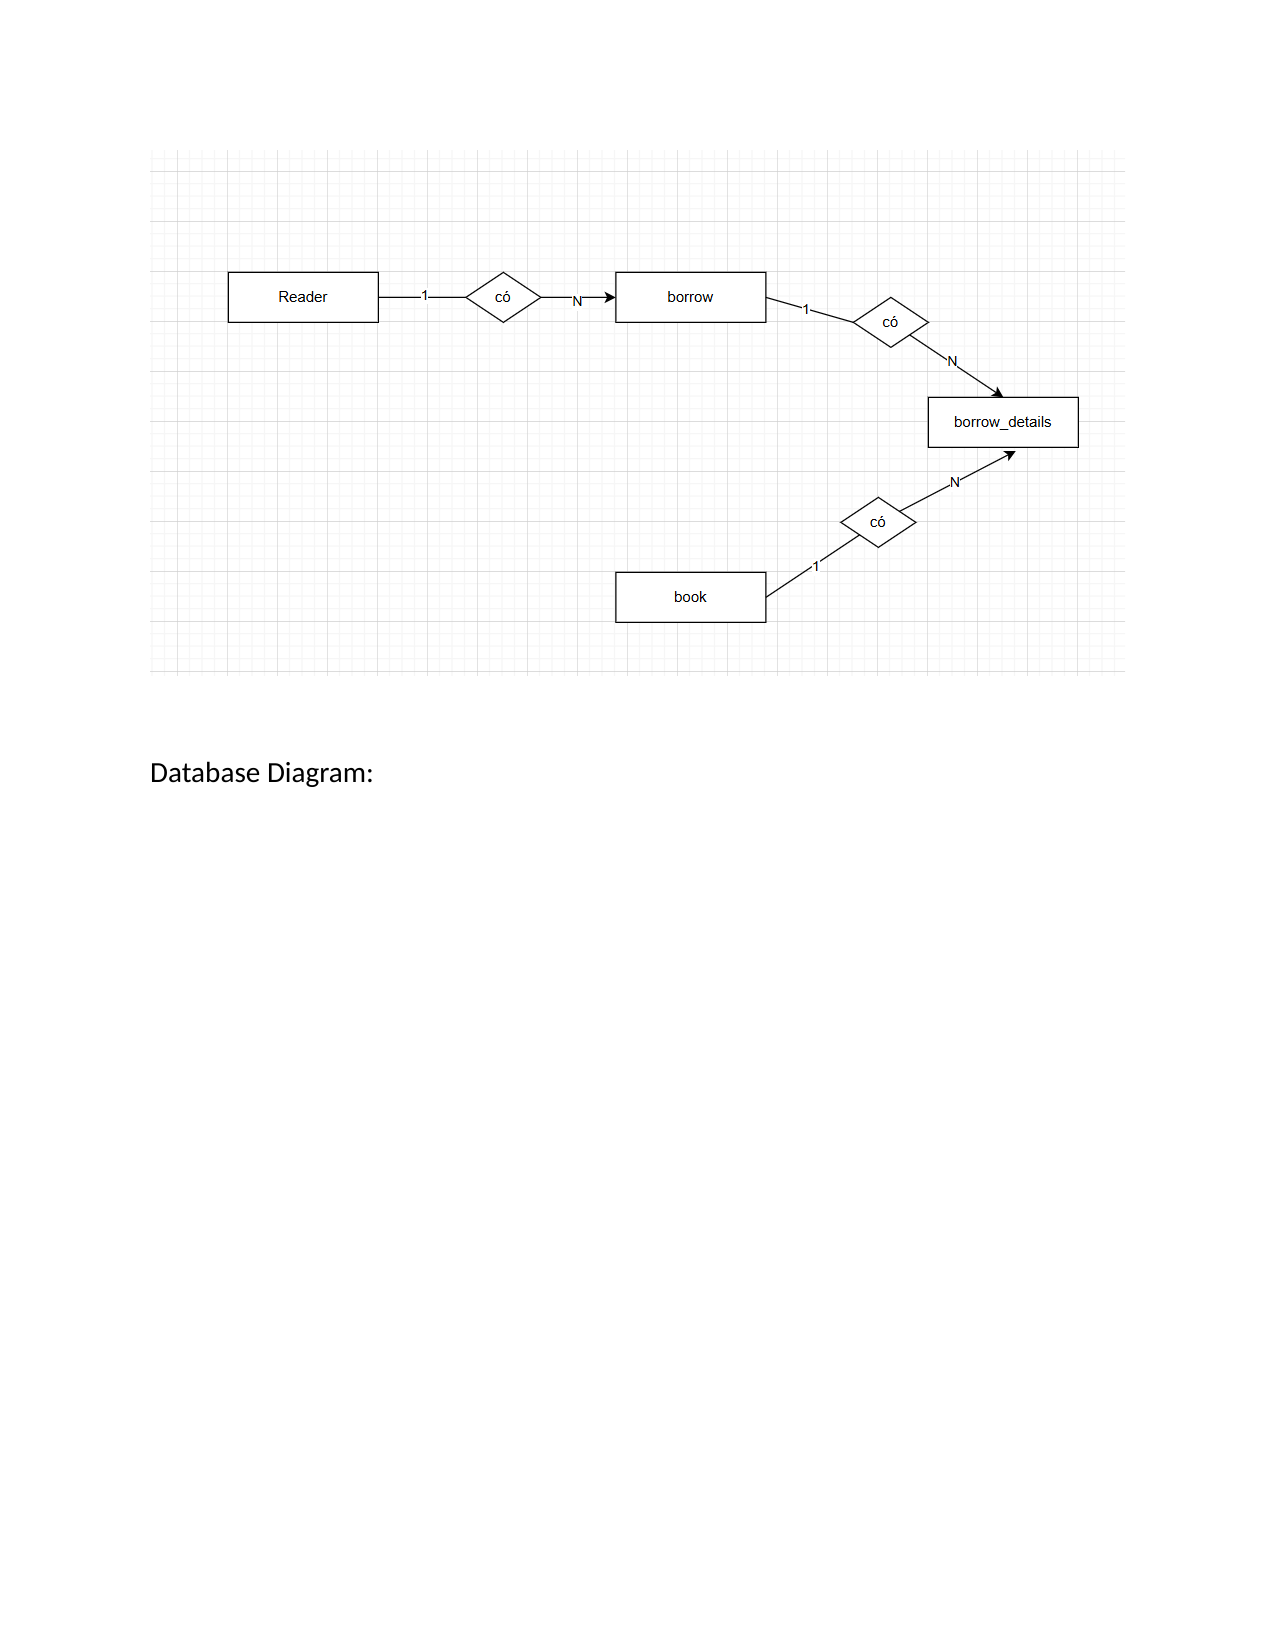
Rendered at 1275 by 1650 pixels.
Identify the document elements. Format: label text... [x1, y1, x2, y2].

picture [150, 150, 1125, 676]
text Database Diagram: [150, 754, 1125, 790]
